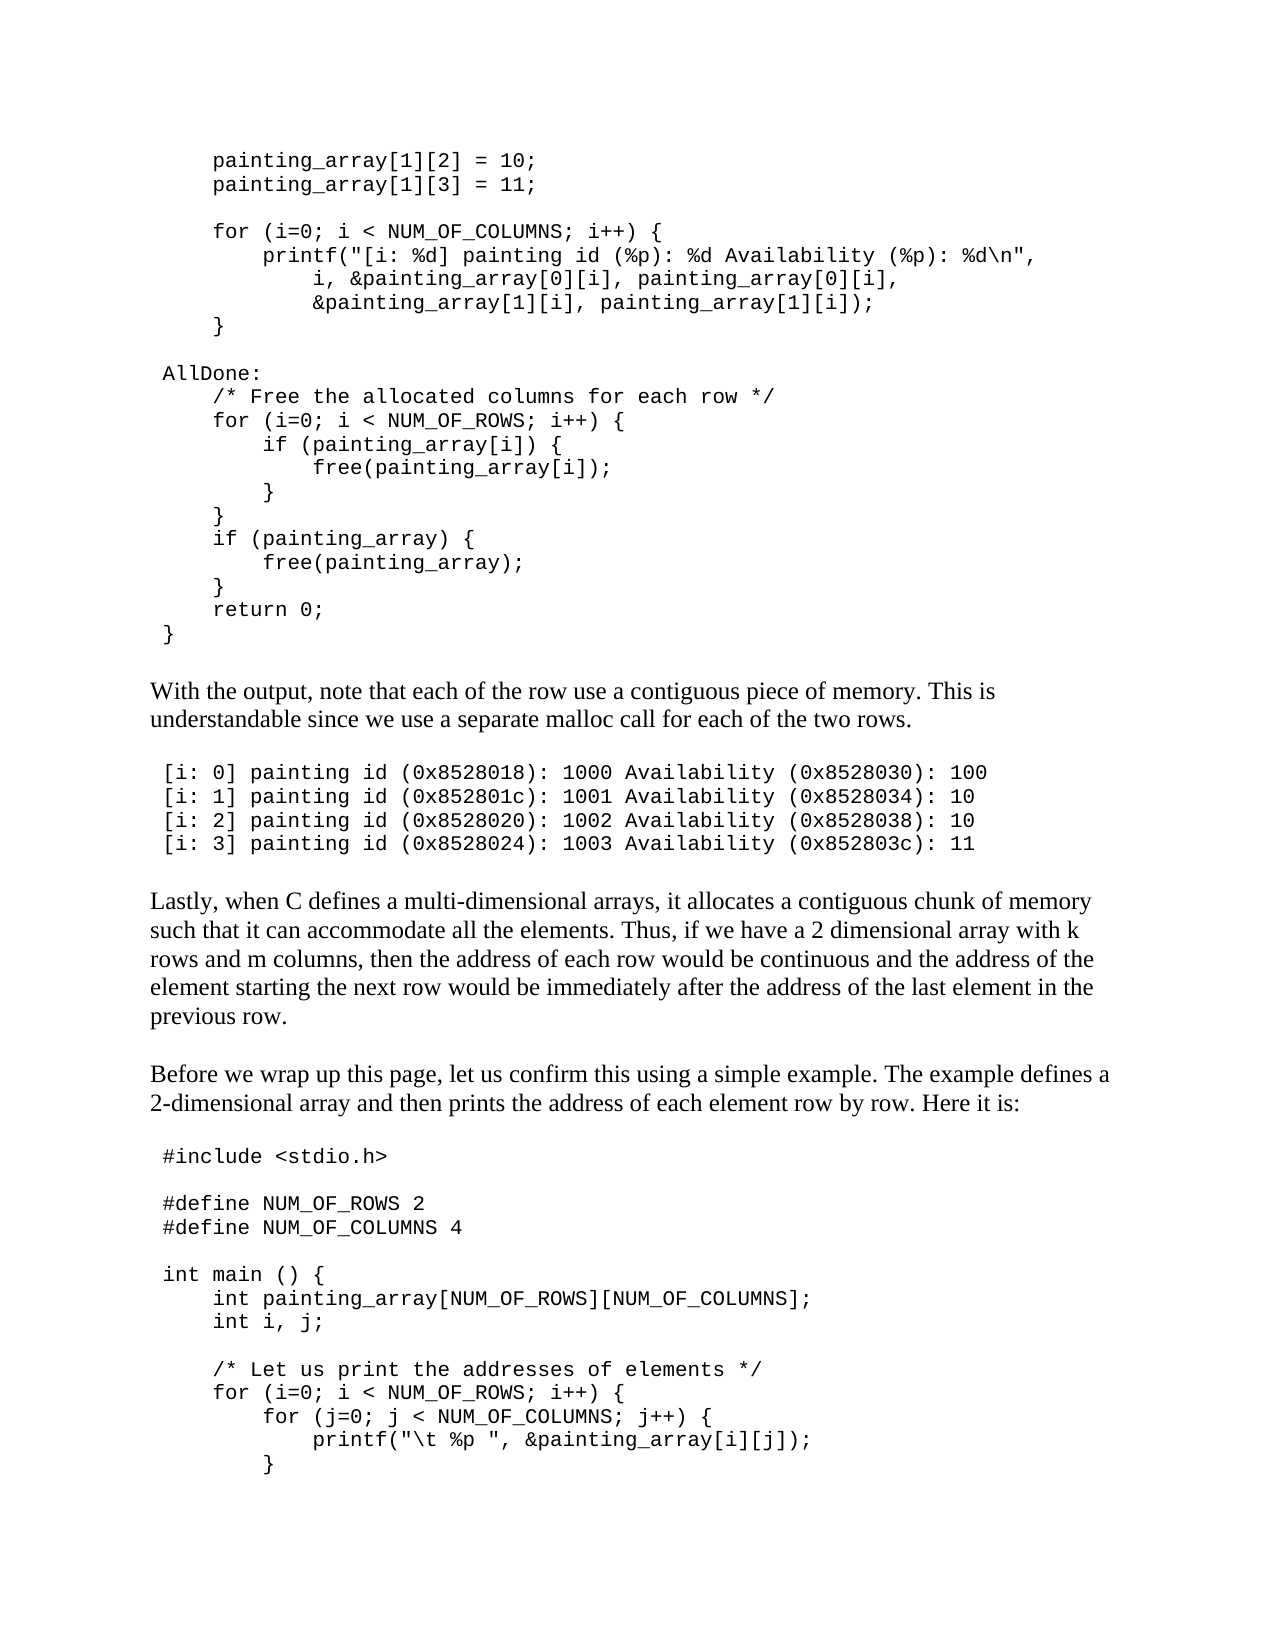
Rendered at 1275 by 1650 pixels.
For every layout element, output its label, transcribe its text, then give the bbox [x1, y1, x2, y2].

text if (painting_array) { [150, 528, 1125, 552]
text int main () { [150, 1264, 1125, 1288]
text painting_array[1][2] = 10; [150, 150, 1125, 174]
text /* Let us print the addresses of elements */ [150, 1358, 1125, 1382]
text Before we wrap up this page, let us confirm this using a simple example. The example defines a 2-dimensional array and then prints the address of each element row by row. Here it is: [150, 1059, 1125, 1117]
text printf("\t %p ", &painting_array[i][j]); [150, 1429, 1125, 1453]
text printf("[i: %d] painting id (%p): %d Availability (%p): %d\n", [150, 244, 1125, 268]
text &painting_array[1][i], painting_array[1][i]); [150, 292, 1125, 316]
text } [150, 316, 1125, 339]
text for (i=0; i < NUM_OF_COLUMNS; i++) { [150, 221, 1125, 244]
text for (j=0; j < NUM_OF_COLUMNS; j++) { [150, 1406, 1125, 1429]
text Lastly, when C defines a multi-dimensional arrays, it allocates a contiguous chunk of memory such that it can accommodate all the elements. Thus, if we have a 2 dimensional array with k rows and m columns, then the address of each row would be continuous and the address of the element starting the next row would be immediately after the address of the last element in the previous row. [150, 886, 1125, 1030]
text return 0; [150, 599, 1125, 623]
text #define NUM_OF_COLUMNS 4 [150, 1217, 1125, 1240]
text [i: 3] painting id (0x8528024): 1003 Availability (0x852803c): 11 [150, 833, 1125, 857]
text if (painting_array[i]) { [150, 434, 1125, 457]
text [i: 0] painting id (0x8528018): 1000 Availability (0x8528030): 100 [150, 762, 1125, 786]
text for (i=0; i < NUM_OF_ROWS; i++) { [150, 410, 1125, 434]
text free(painting_array[i]); [150, 457, 1125, 481]
text int i, j; [150, 1311, 1125, 1335]
text free(painting_array); [150, 552, 1125, 576]
text } [150, 576, 1125, 599]
text } [150, 505, 1125, 528]
text AllDone: [150, 363, 1125, 386]
text /* Free the allocated columns for each row */ [150, 386, 1125, 410]
text [i: 2] painting id (0x8528020): 1002 Availability (0x8528038): 10 [150, 810, 1125, 833]
text With the output, note that each of the row use a contiguous piece of memory. This is understandable since we use a separate malloc call for each of the two rows. [150, 676, 1125, 733]
text #include <stdio.h> [150, 1146, 1125, 1169]
text for (i=0; i < NUM_OF_ROWS; i++) { [150, 1382, 1125, 1406]
text int painting_array[NUM_OF_ROWS][NUM_OF_COLUMNS]; [150, 1288, 1125, 1311]
text } [150, 623, 1125, 647]
text } [150, 1453, 1125, 1477]
text i, &painting_array[0][i], painting_array[0][i], [150, 268, 1125, 292]
text } [150, 481, 1125, 505]
text [i: 1] painting id (0x852801c): 1001 Availability (0x8528034): 10 [150, 786, 1125, 810]
text painting_array[1][3] = 11; [150, 174, 1125, 197]
text #define NUM_OF_ROWS 2 [150, 1193, 1125, 1217]
